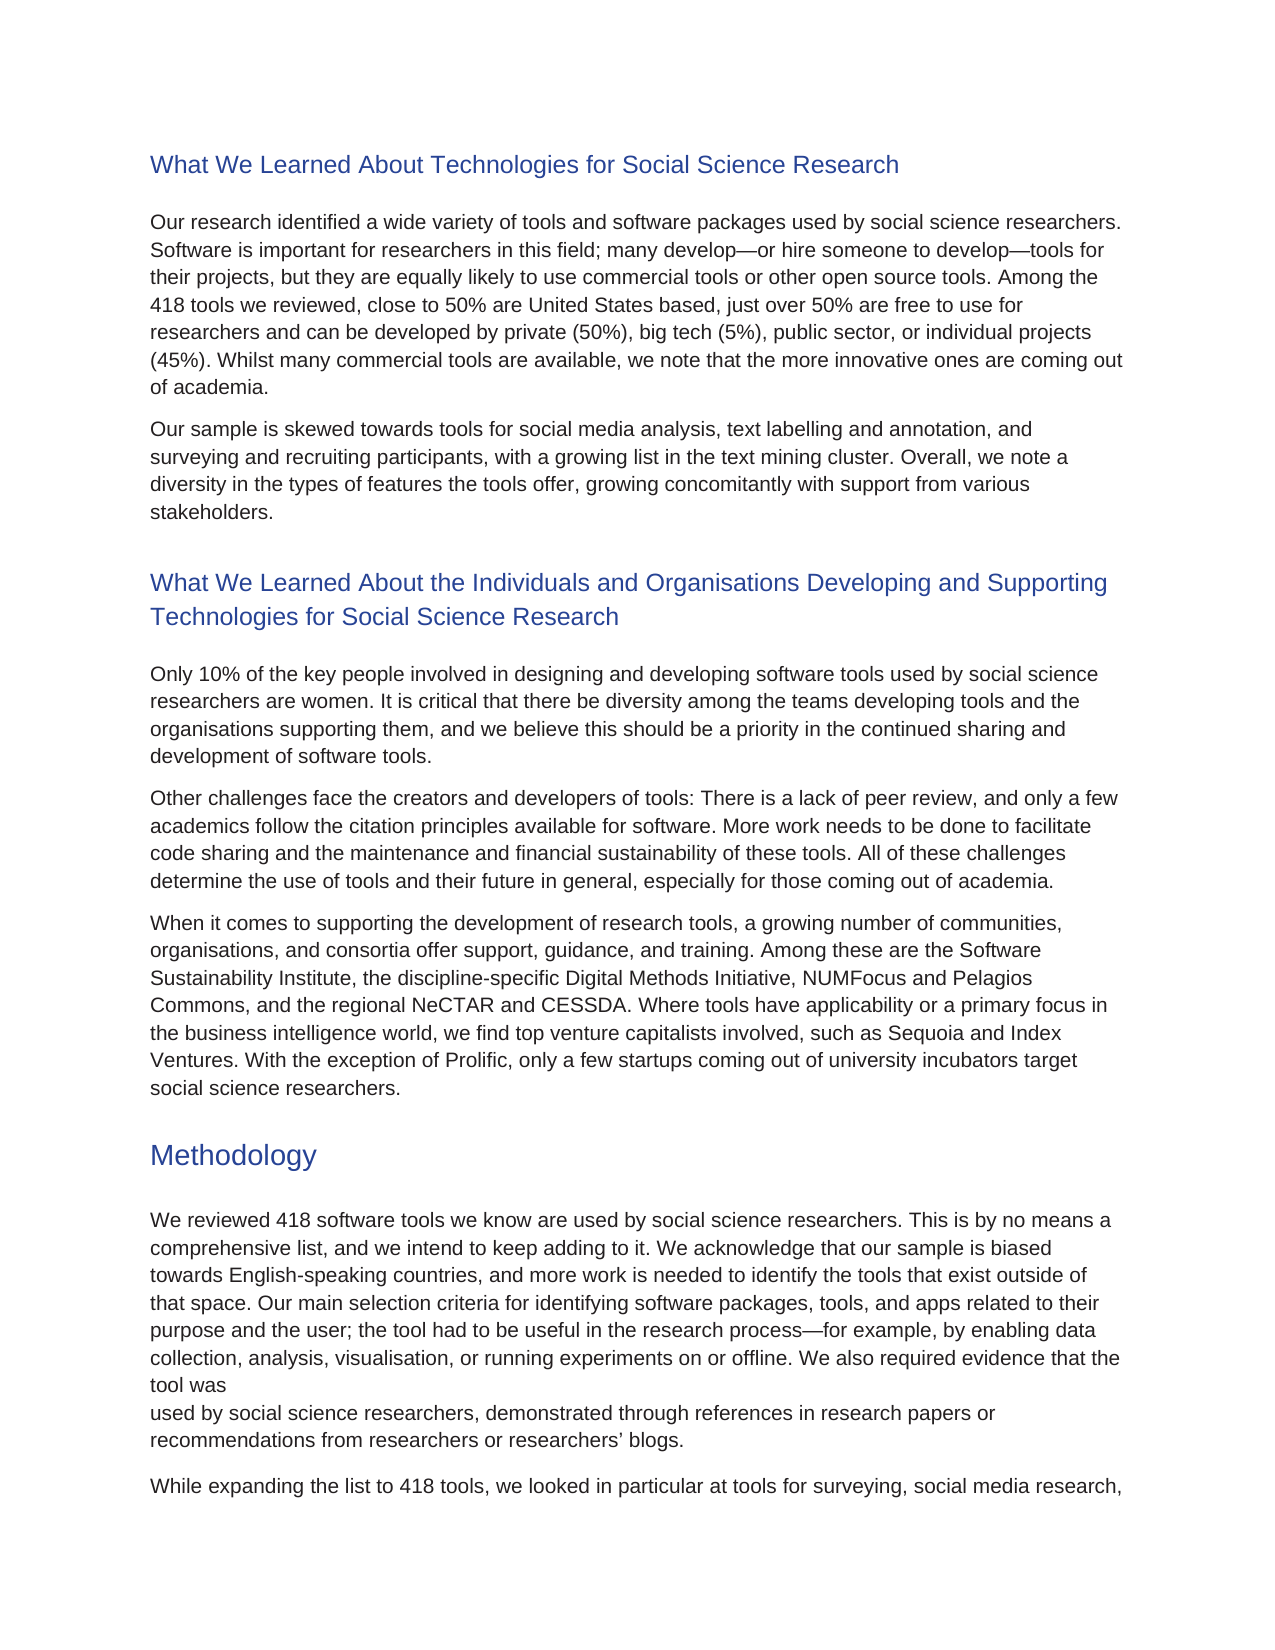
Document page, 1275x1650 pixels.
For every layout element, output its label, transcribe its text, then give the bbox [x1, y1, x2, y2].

text Our research identified a wide variety of tools and software packages used by social science researchers. Software is important for researchers in this field; many develop—or hire someone to develop—tools for their projects, but they are equally likely to use commercial tools or other open source tools. Among the 418 tools we reviewed, close to 50% are United States based, just over 50% are free to use for researchers and can be developed by private (50%), big tech (5%), public sector, or individual projects (45%). Whilst many commercial tools are available, we note that the more innovative ones are coming out of academia. [150, 210, 1125, 399]
text Our sample is skewed towards tools for social media analysis, text labelling and annotation, and surveying and recruiting participants, with a growing list in the text mining cluster. Overall, we note a diversity in the types of features the tools offer, growing concomitantly with support from various stakeholders. [150, 417, 1125, 523]
text Only 10% of the key people involved in designing and developing software tools used by social science researchers are women. It is critical that there be diversity among the teams developing tools and the organisations supporting them, and we believe this should be a priority in the continued sharing and development of software tools. [150, 661, 1125, 768]
text Methodology [150, 1138, 1125, 1172]
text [150, 1474, 1125, 1498]
text used by social science researchers, demonstrated through references in research papers or recommendations from researchers or researchers’ blogs. [150, 1401, 1125, 1452]
text What We Learned About the Individuals and Organisations Developing and Supporting Technologies for Social Science Research [150, 568, 1125, 630]
text Other challenges face the creators and developers of tools: There is a lack of peer review, and only a few academics follow the citation principles available for software. More work needs to be done to facilitate code sharing and the maintenance and financial sustainability of these tools. All of these challenges determine the use of tools and their future in general, especially for those coming out of academia. [150, 786, 1125, 892]
text What We Learned About Technologies for Social Science Research [150, 150, 1125, 179]
text We reviewed 418 software tools we know are used by social science researchers. This is by no means a comprehensive list, and we intend to keep adding to it. We acknowledge that our sample is biased towards English-speaking countries, and more work is needed to identify the tools that exist outside of that space. Our main selection criteria for identifying software packages, tools, and apps related to their purpose and the user; the tool had to be useful in the research process—for example, by enabling data collection, analysis, visualisation, or running experiments on or offline. We also required evidence that the tool was [150, 1208, 1125, 1397]
text When it comes to supporting the development of research tools, a growing number of communities, organisations, and consortia offer support, guidance, and training. Among these are the Software Sustainability Institute, the discipline-specific Digital Methods Initiative, NUMFocus and Pelagios Commons, and the regional NeCTAR and CESSDA. Where tools have applicability or a primary focus in the business intelligence world, we find top venture capitalists involved, such as Sequoia and Index Ventures. With the exception of Prolific, only a few startups coming out of university incubators target social science researchers. [150, 910, 1125, 1099]
